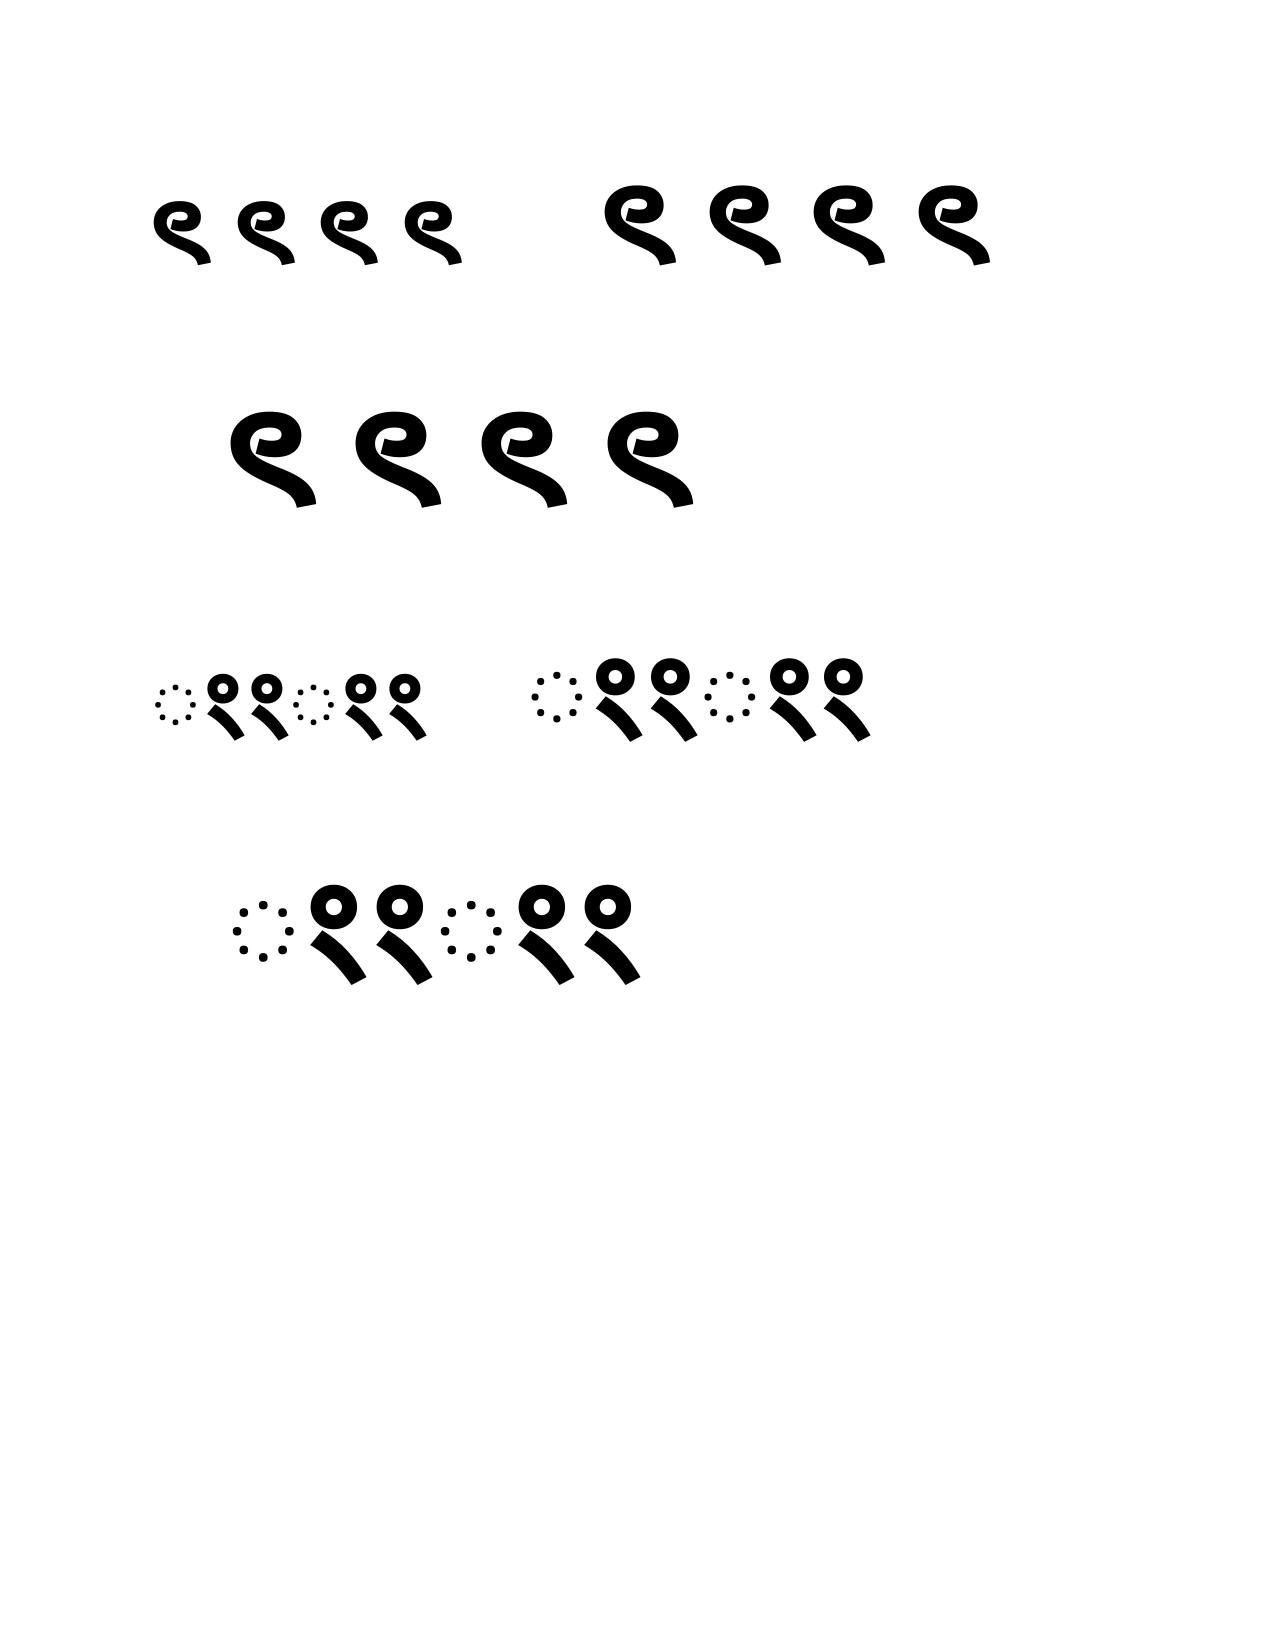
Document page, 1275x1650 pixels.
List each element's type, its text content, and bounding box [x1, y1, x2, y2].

text ংংংং ংংংং ংংংং [150, 622, 1125, 1039]
text ৎ ৎ ৎ ৎ ৎ ৎ ৎ ৎ ৎ ৎ ৎ ৎ [150, 150, 1125, 568]
